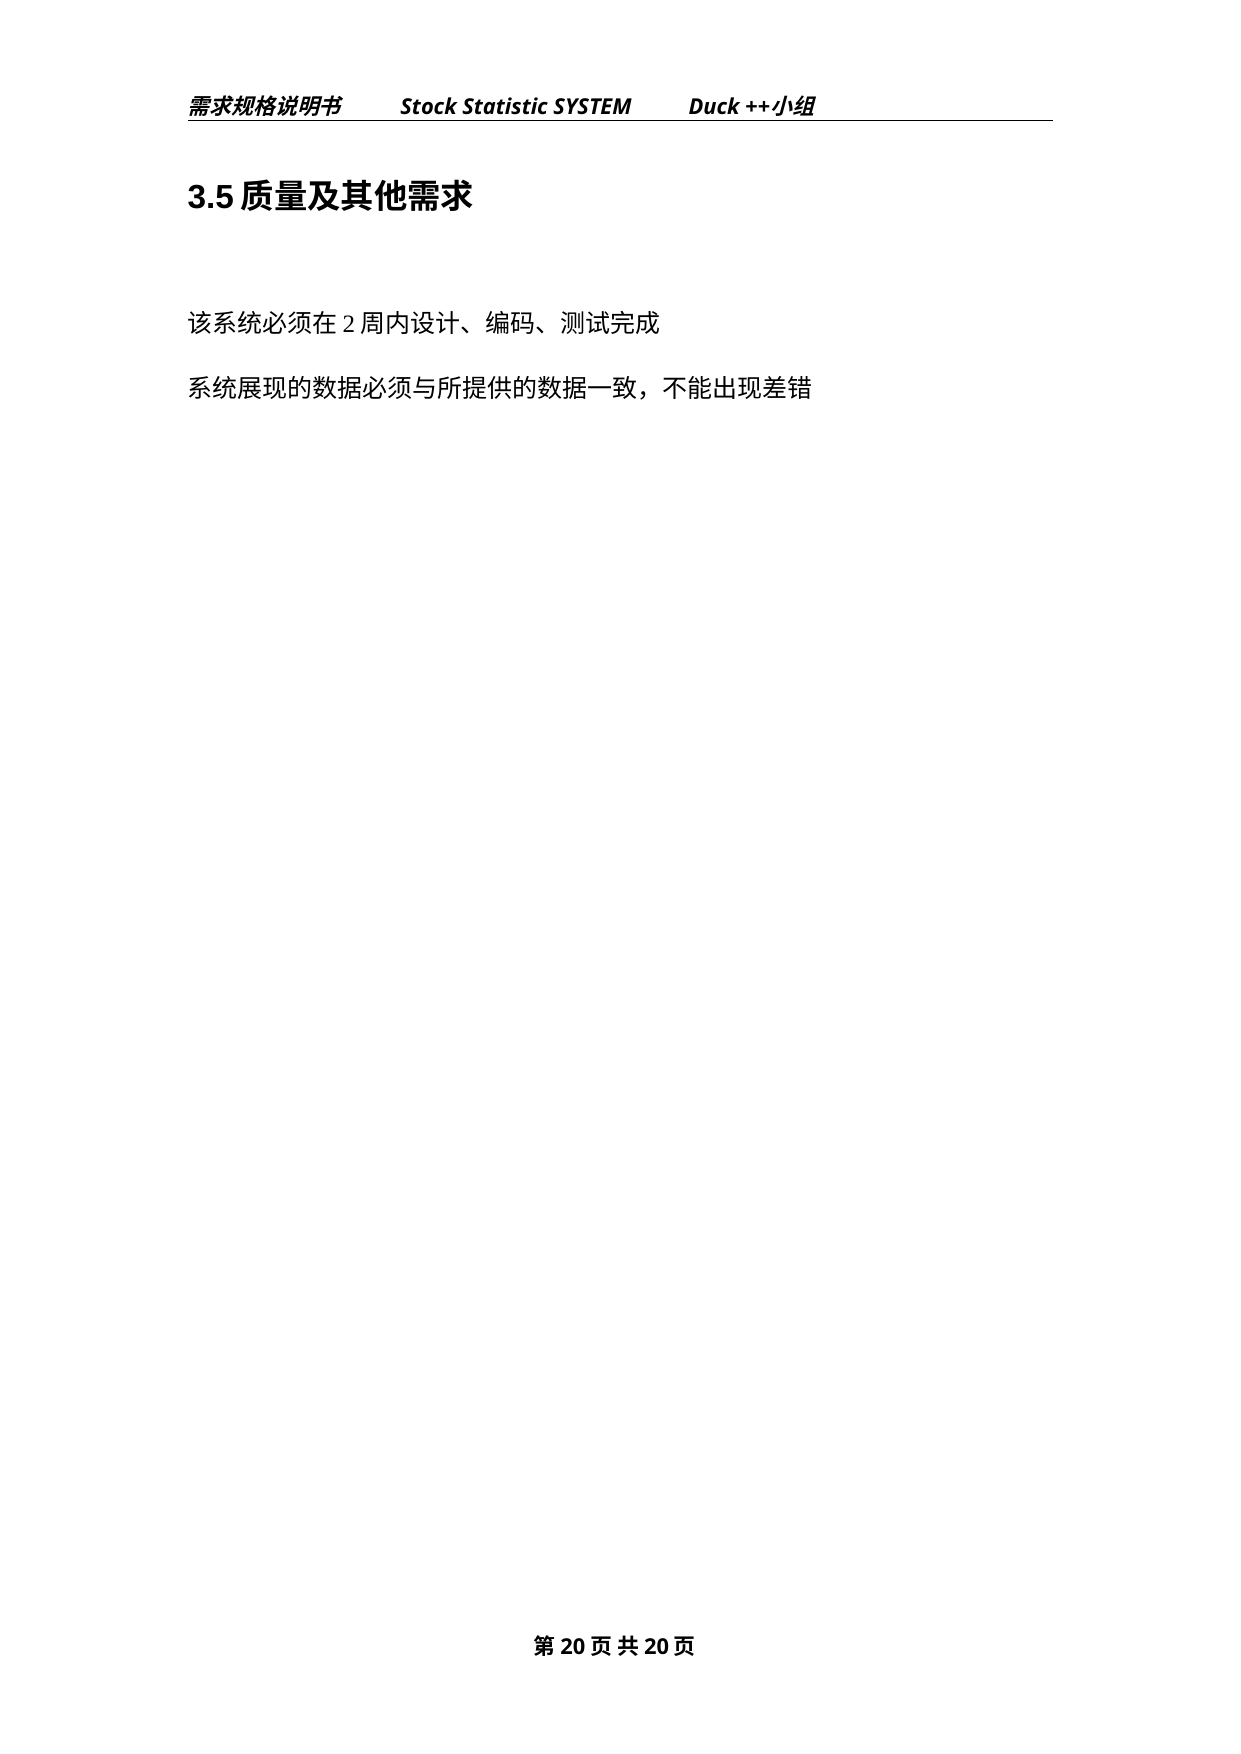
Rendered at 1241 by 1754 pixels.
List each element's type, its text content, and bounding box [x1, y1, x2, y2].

text 系统展现的数据必须与所提供的数据一致，不能出现差错 [187, 354, 1053, 419]
text 该系统必须在2周内设计、编码、测试完成 [187, 289, 1053, 354]
